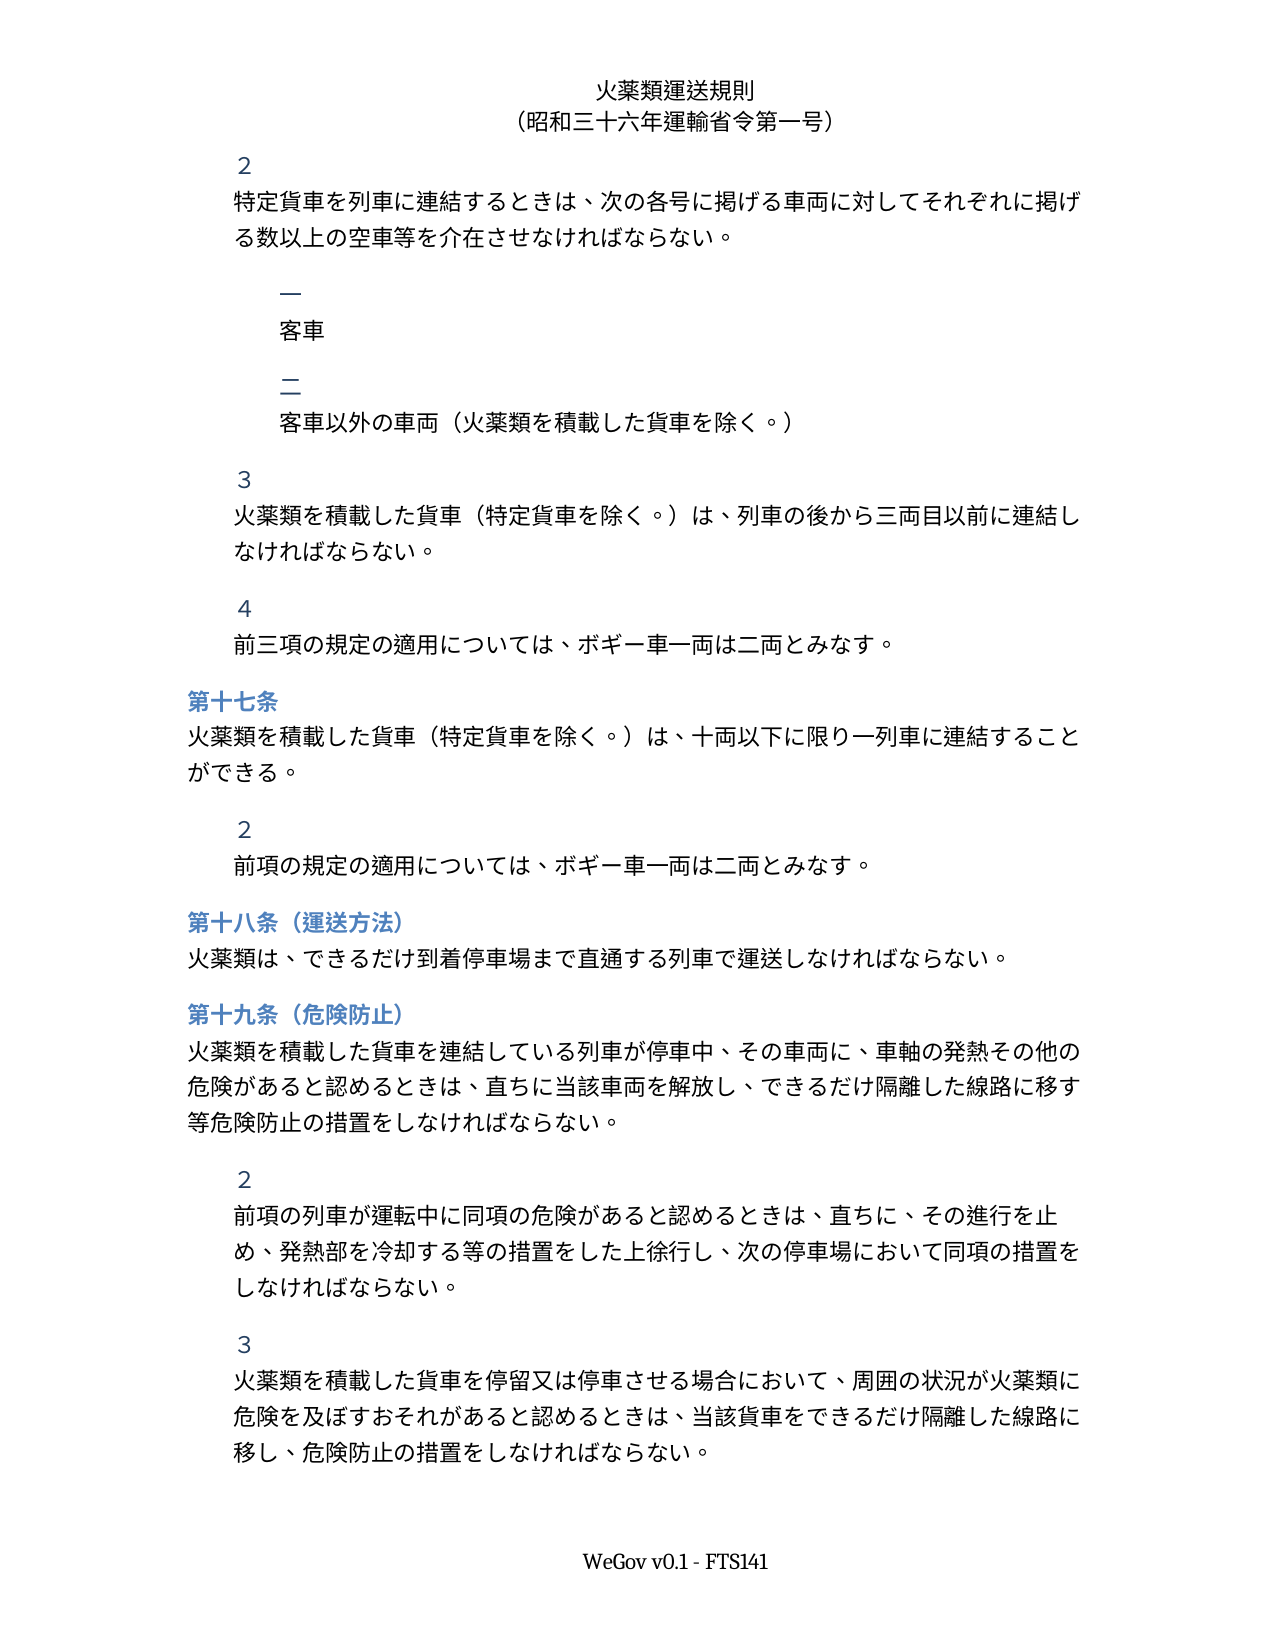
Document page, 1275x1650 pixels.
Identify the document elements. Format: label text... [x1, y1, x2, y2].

text 火薬類は、できるだけ到着停車場まで直通する列車で運送しなければならない。 [187, 943, 1087, 974]
text 特定貨車を列車に連結するときは、次の各号に掲げる車両に対してそれぞれに掲げる数以上の空車等を介在させなければならない。 [233, 186, 1087, 253]
text 火薬類を積載した貨車を停留又は停車させる場合において、周囲の状況が火薬類に危険を及ぼすおそれがあると認めるときは、当該貨車をできるだけ隔離した線路に移し、危険防止の措置をしなければならない。 [233, 1364, 1087, 1468]
subtitle ２ [233, 1164, 1087, 1195]
subtitle ３ [233, 464, 1087, 495]
text 客車以外の車両（火薬類を積載した貨車を除く。） [279, 407, 1087, 438]
text 前項の列車が運転中に同項の危険があると認めるときは、直ちに、その進行を止め、発熱部を冷却する等の措置をした上徐行し、次の停車場において同項の措置をしなければならない。 [233, 1200, 1087, 1303]
text 火薬類を積載した貨車（特定貨車を除く。）は、十両以下に限り一列車に連結することができる。 [187, 721, 1087, 788]
subtitle ４ [233, 593, 1087, 624]
subtitle ２ [233, 814, 1087, 845]
text 前項の規定の適用については、ボギー車一両は二両とみなす。 [233, 850, 1087, 881]
subtitle 第十七条 [187, 685, 1087, 717]
text 火薬類を積載した貨車（特定貨車を除く。）は、列車の後から三両目以前に連結しなければならない。 [233, 500, 1087, 567]
subtitle ３ [233, 1329, 1087, 1360]
subtitle ２ [233, 150, 1087, 181]
text 前三項の規定の適用については、ボギー車一両は二両とみなす。 [233, 629, 1087, 660]
text 火薬類を積載した貨車を連結している列車が停車中、その車両に、車軸の発熱その他の危険があると認めるときは、直ちに当該車両を解放し、できるだけ隔離した線路に移す等危険防止の措置をしなければならない。 [187, 1035, 1087, 1138]
text 客車 [279, 314, 1087, 346]
subtitle 一 [279, 279, 1087, 310]
subtitle 第十九条（危険防止） [187, 999, 1087, 1031]
subtitle 第十八条（運送方法） [187, 907, 1087, 938]
subtitle 二 [279, 371, 1087, 403]
